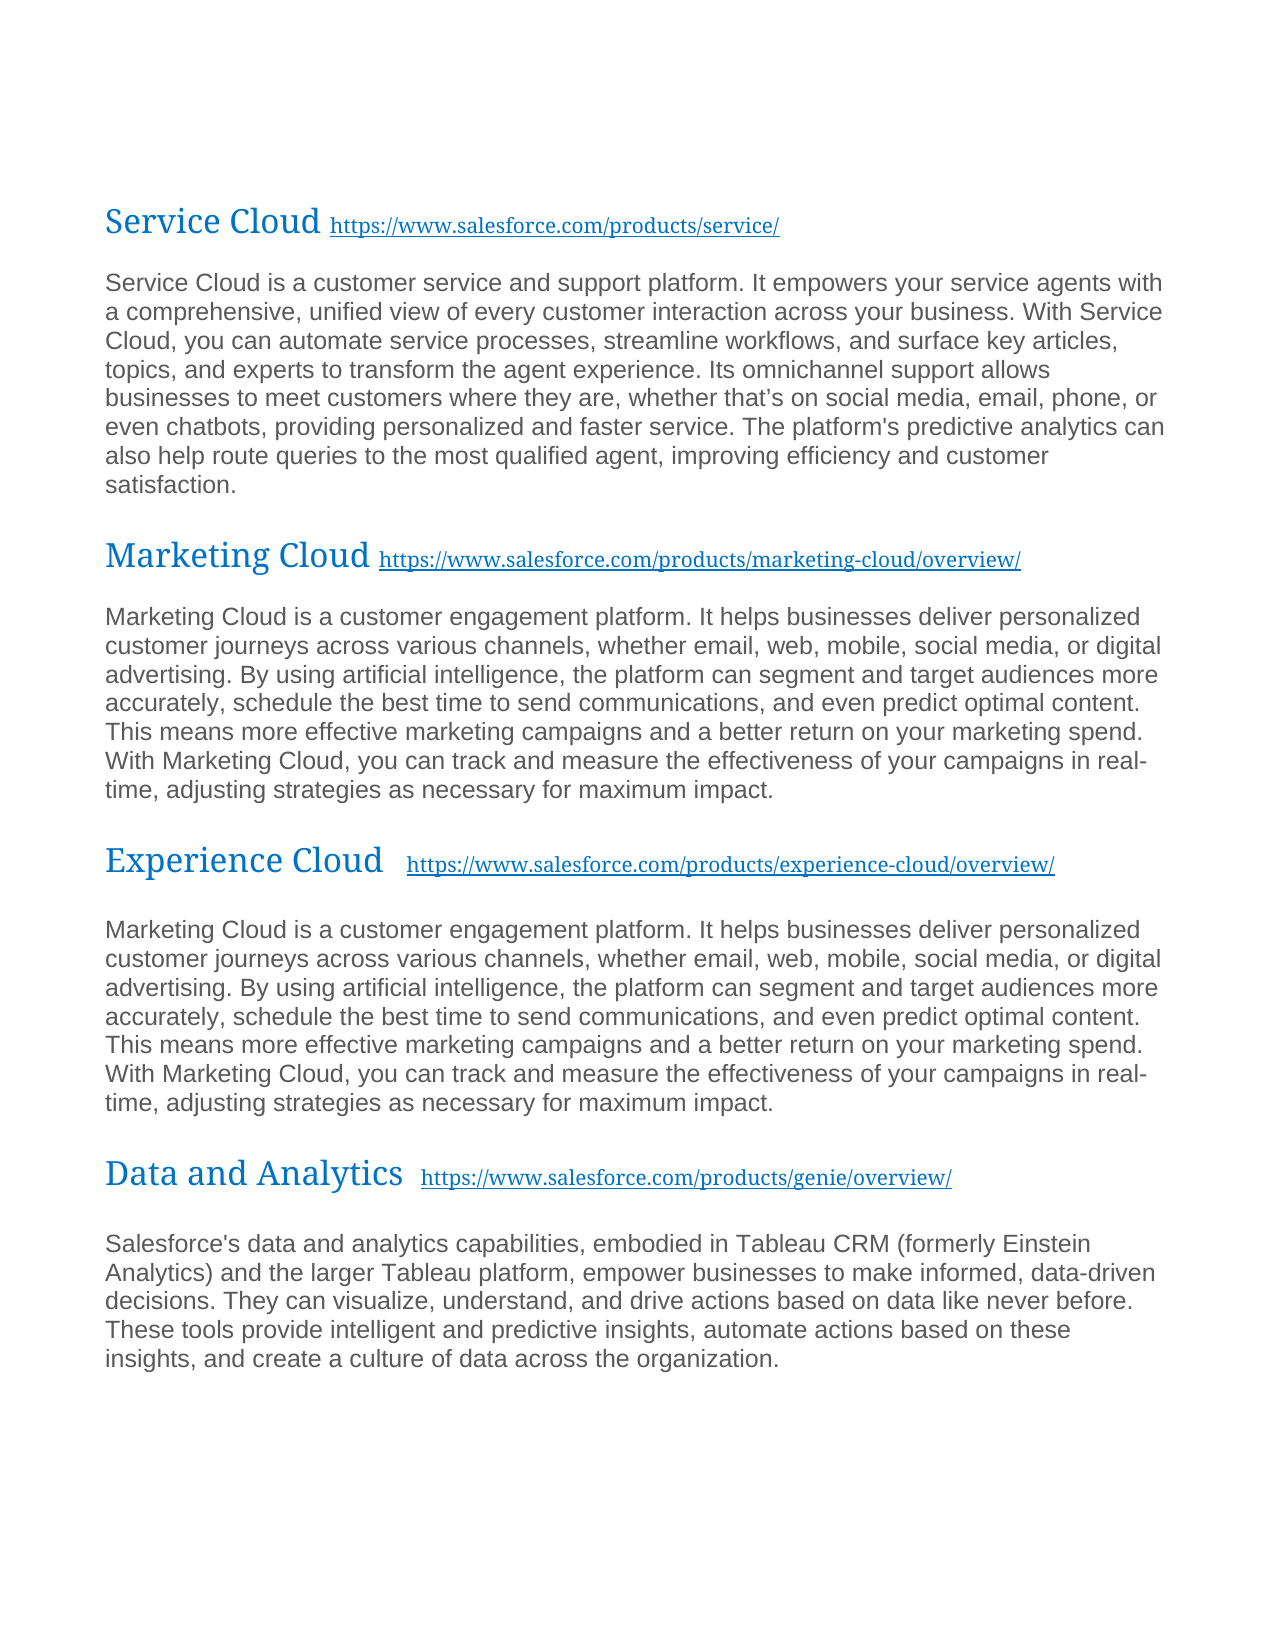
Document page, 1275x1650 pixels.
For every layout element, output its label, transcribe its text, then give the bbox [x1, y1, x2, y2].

text Service Cloud is a customer service and support platform. It empowers your service agents with a comprehensive, unified view of every customer interaction across your business. With Service Cloud, you can automate service processes, streamline workflows, and surface key articles, topics, and experts to transform the agent experience. Its omnichannel support allows businesses to meet customers where they are, whether that’s on social media, email, phone, or even chatbots, providing personalized and faster service. The platform's predictive analytics can also help route queries to the most qualified agent, improving efficiency and customer satisfaction. [105, 268, 1170, 498]
text Salesforce's data and analytics capabilities, embodied in Tableau CRM (formerly Einstein Analytics) and the larger Tableau platform, empower businesses to make informed, data-driven decisions. They can visualize, understand, and drive actions based on data like never before. These tools provide intelligent and predictive insights, automate actions based on these insights, and create a culture of data across the organization. [105, 1229, 1170, 1373]
subtitle Marketing Cloud https://www.salesforce.com/products/marketing-cloud/overview/ [105, 532, 1170, 577]
text Data and Analytics https://www.salesforce.com/products/genie/overview/ [105, 1150, 1170, 1196]
text Experience Cloud https://www.salesforce.com/products/experience-cloud/overview/ [105, 837, 1170, 882]
subtitle Service Cloud https://www.salesforce.com/products/service/ [105, 198, 1170, 243]
text Marketing Cloud is a customer engagement platform. It helps businesses deliver personalized customer journeys across various channels, whether email, web, mobile, social media, or digital advertising. By using artificial intelligence, the platform can segment and target audiences more accurately, schedule the best time to send communications, and even predict optimal content. This means more effective marketing campaigns and a better return on your marketing spend. With Marketing Cloud, you can track and measure the effectiveness of your campaigns in real-time, adjusting strategies as necessary for maximum impact. [105, 602, 1170, 803]
text Marketing Cloud is a customer engagement platform. It helps businesses deliver personalized customer journeys across various channels, whether email, web, mobile, social media, or digital advertising. By using artificial intelligence, the platform can segment and target audiences more accurately, schedule the best time to send communications, and even predict optimal content. This means more effective marketing campaigns and a better return on your marketing spend. With Marketing Cloud, you can track and measure the effectiveness of your campaigns in real-time, adjusting strategies as necessary for maximum impact. [105, 916, 1170, 1117]
